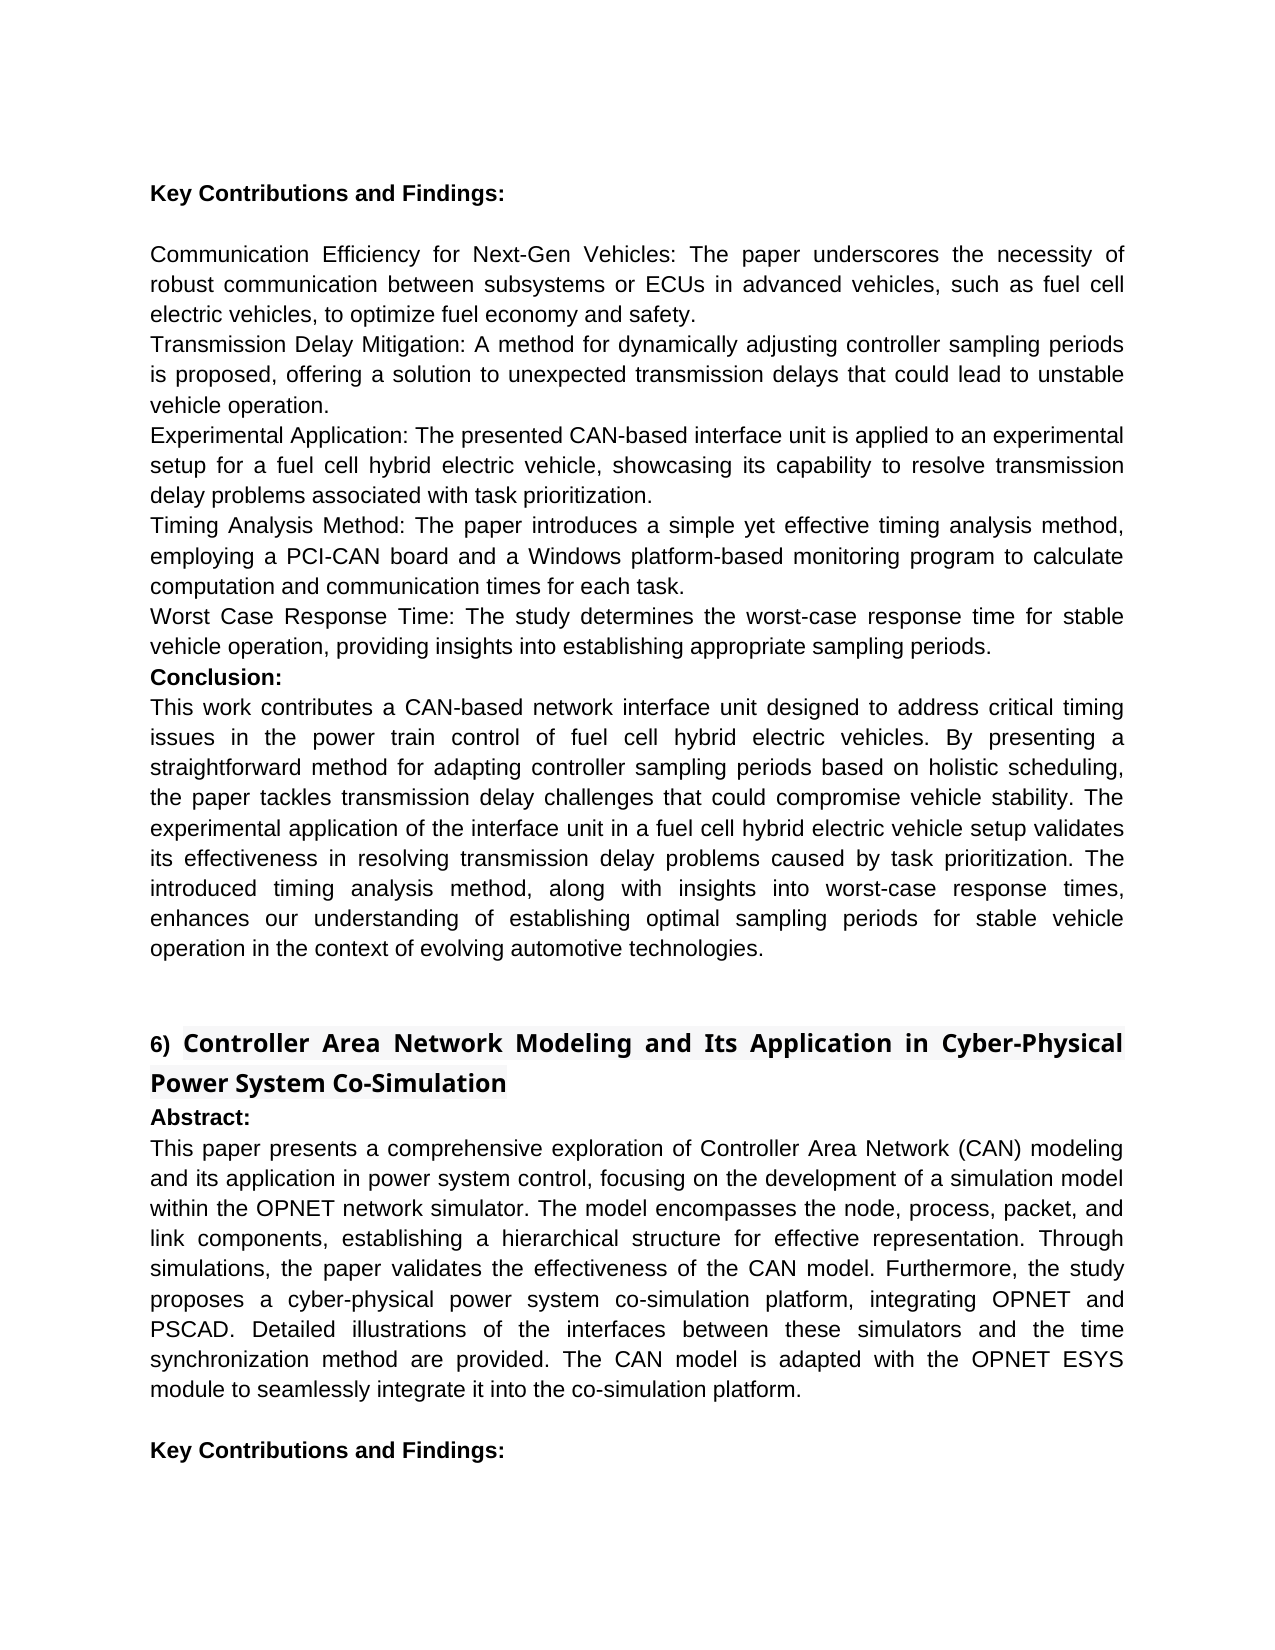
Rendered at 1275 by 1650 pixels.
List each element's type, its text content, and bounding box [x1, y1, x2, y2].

text Abstract: [150, 1104, 1125, 1131]
text Timing Analysis Method: The paper introduces a simple yet effective timing analysis method, employing a PCI-CAN board and a Windows platform-based monitoring program to calculate computation and communication times for each task. [150, 512, 1125, 599]
text This work contributes a CAN-based network interface unit designed to address critical timing issues in the power train control of fuel cell hybrid electric vehicles. By presenting a straightforward method for adapting controller sampling periods based on holistic scheduling, the paper tackles transmission delay challenges that could compromise vehicle stability. The experimental application of the interface unit in a fuel cell hybrid electric vehicle setup validates its effectiveness in resolving transmission delay problems caused by task prioritization. The introduced timing analysis method, along with insights into worst-case response times, enhances our understanding of establishing optimal sampling periods for stable vehicle operation in the context of evolving automotive technologies. [150, 694, 1125, 962]
text Worst Case Response Time: The study determines the worst-case response time for stable vehicle operation, providing insights into establishing appropriate sampling periods. [150, 603, 1125, 660]
text 6) Controller Area Network Modeling and Its Application in Cyber-Physical Power System Co-Simulation [150, 1026, 1125, 1099]
text Transmission Delay Mitigation: A method for dynamically adjusting controller sampling periods is proposed, offering a solution to unexpected transmission delays that could lead to unstable vehicle operation. [150, 331, 1125, 418]
text Key Contributions and Findings: [150, 1437, 1125, 1463]
text Experimental Application: The presented CAN-based interface unit is applied to an experimental setup for a fuel cell hybrid electric vehicle, showcasing its capability to resolve transmission delay problems associated with task prioritization. [150, 422, 1125, 509]
text Communication Efficiency for Next-Gen Vehicles: The paper underscores the necessity of robust communication between subsystems or ECUs in advanced vehicles, such as fuel cell electric vehicles, to optimize fuel economy and safety. [150, 241, 1125, 327]
text Key Contributions and Findings: [150, 180, 1125, 207]
text This paper presents a comprehensive exploration of Controller Area Network (CAN) modeling and its application in power system control, focusing on the development of a simulation model within the OPNET network simulator. The model encompasses the node, process, packet, and link components, establishing a hierarchical structure for effective representation. Through simulations, the paper validates the effectiveness of the CAN model. Furthermore, the study proposes a cyber-physical power system co-simulation platform, integrating OPNET and PSCAD. Detailed illustrations of the interfaces between these simulators and the time synchronization method are provided. The CAN model is adapted with the OPNET ESYS module to seamlessly integrate it into the co-simulation platform. [150, 1134, 1125, 1403]
text Conclusion: [150, 663, 1125, 690]
